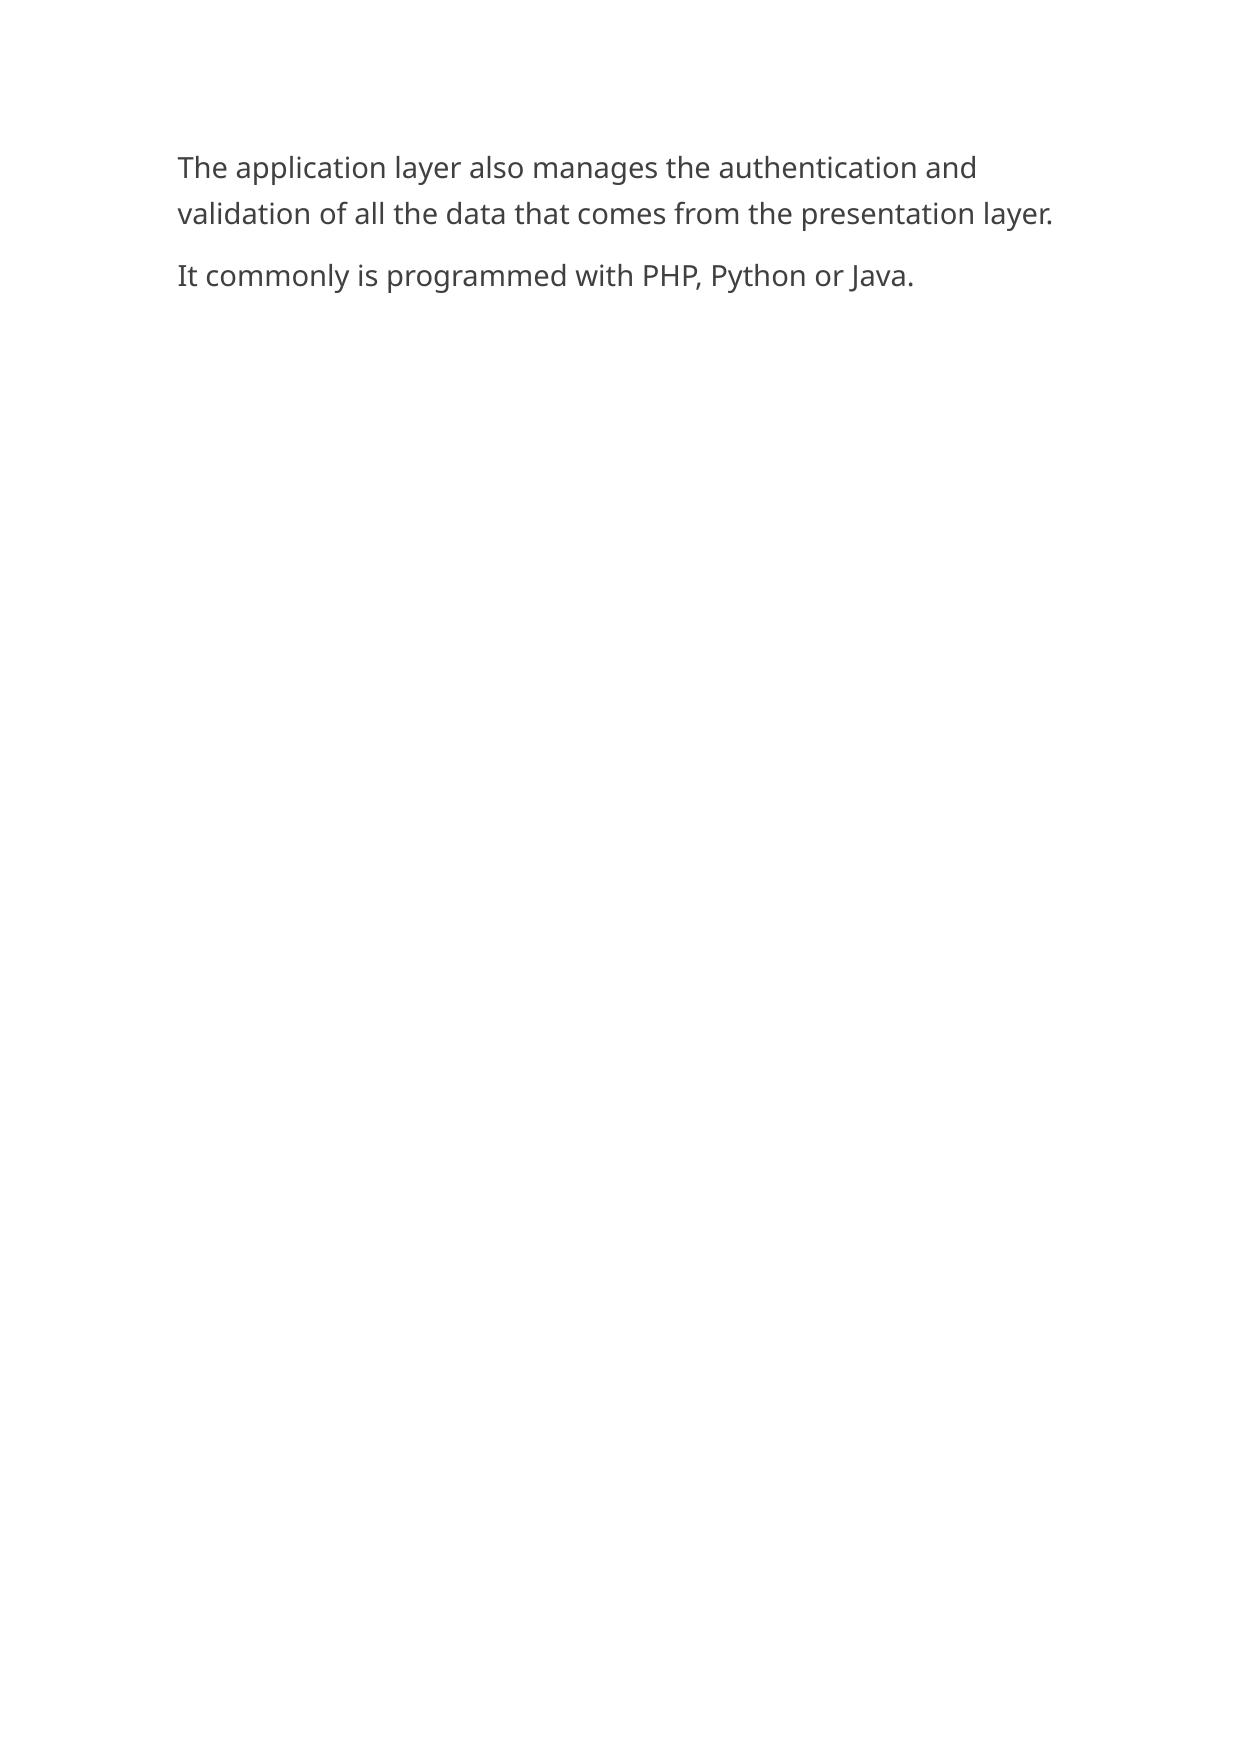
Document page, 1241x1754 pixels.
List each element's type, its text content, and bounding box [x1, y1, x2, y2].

text It commonly is programmed with PHP, Python or Java. [177, 256, 1063, 295]
text The application layer also manages the authentication and validation of all the data that comes from the presentation layer. [177, 148, 1063, 233]
